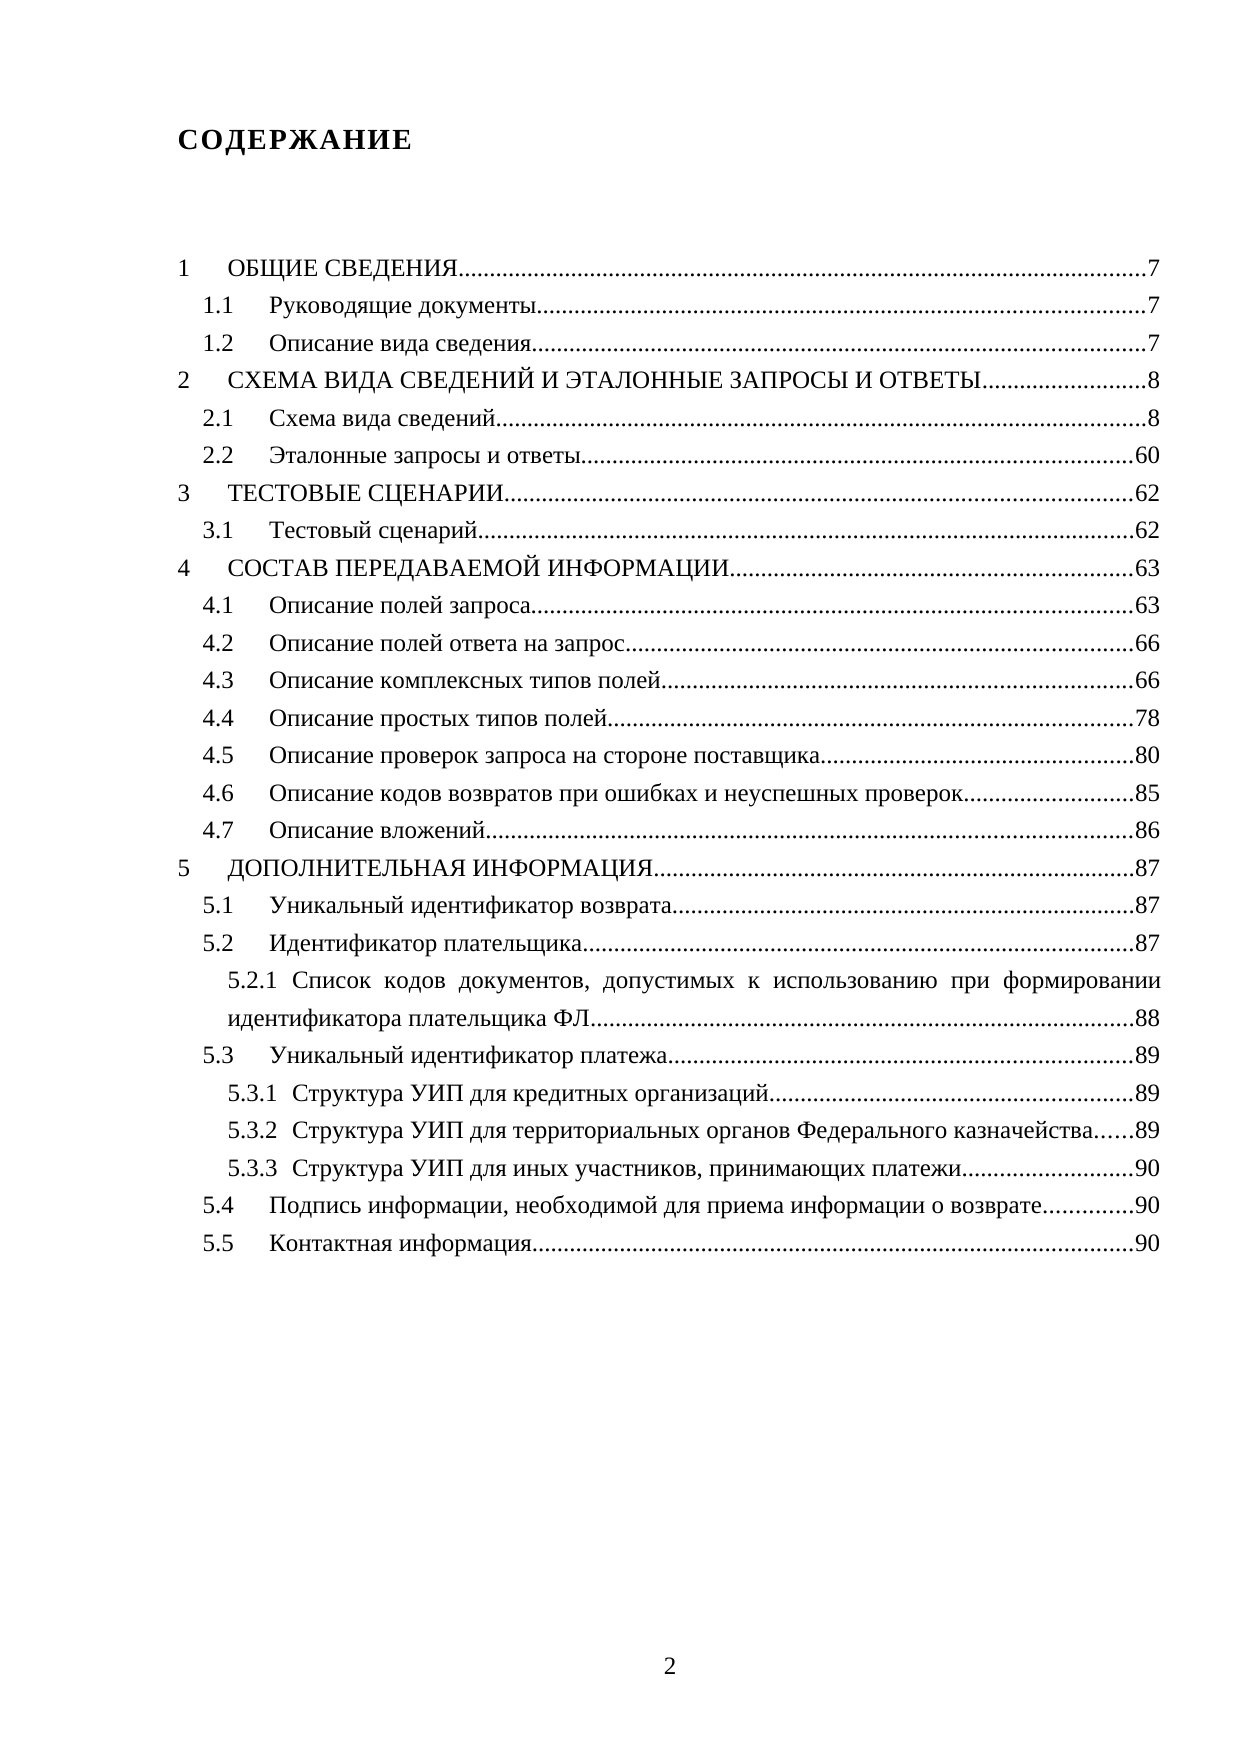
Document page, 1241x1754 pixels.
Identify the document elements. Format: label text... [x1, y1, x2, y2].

text СОДЕРЖАНИЕ [177, 118, 1162, 156]
